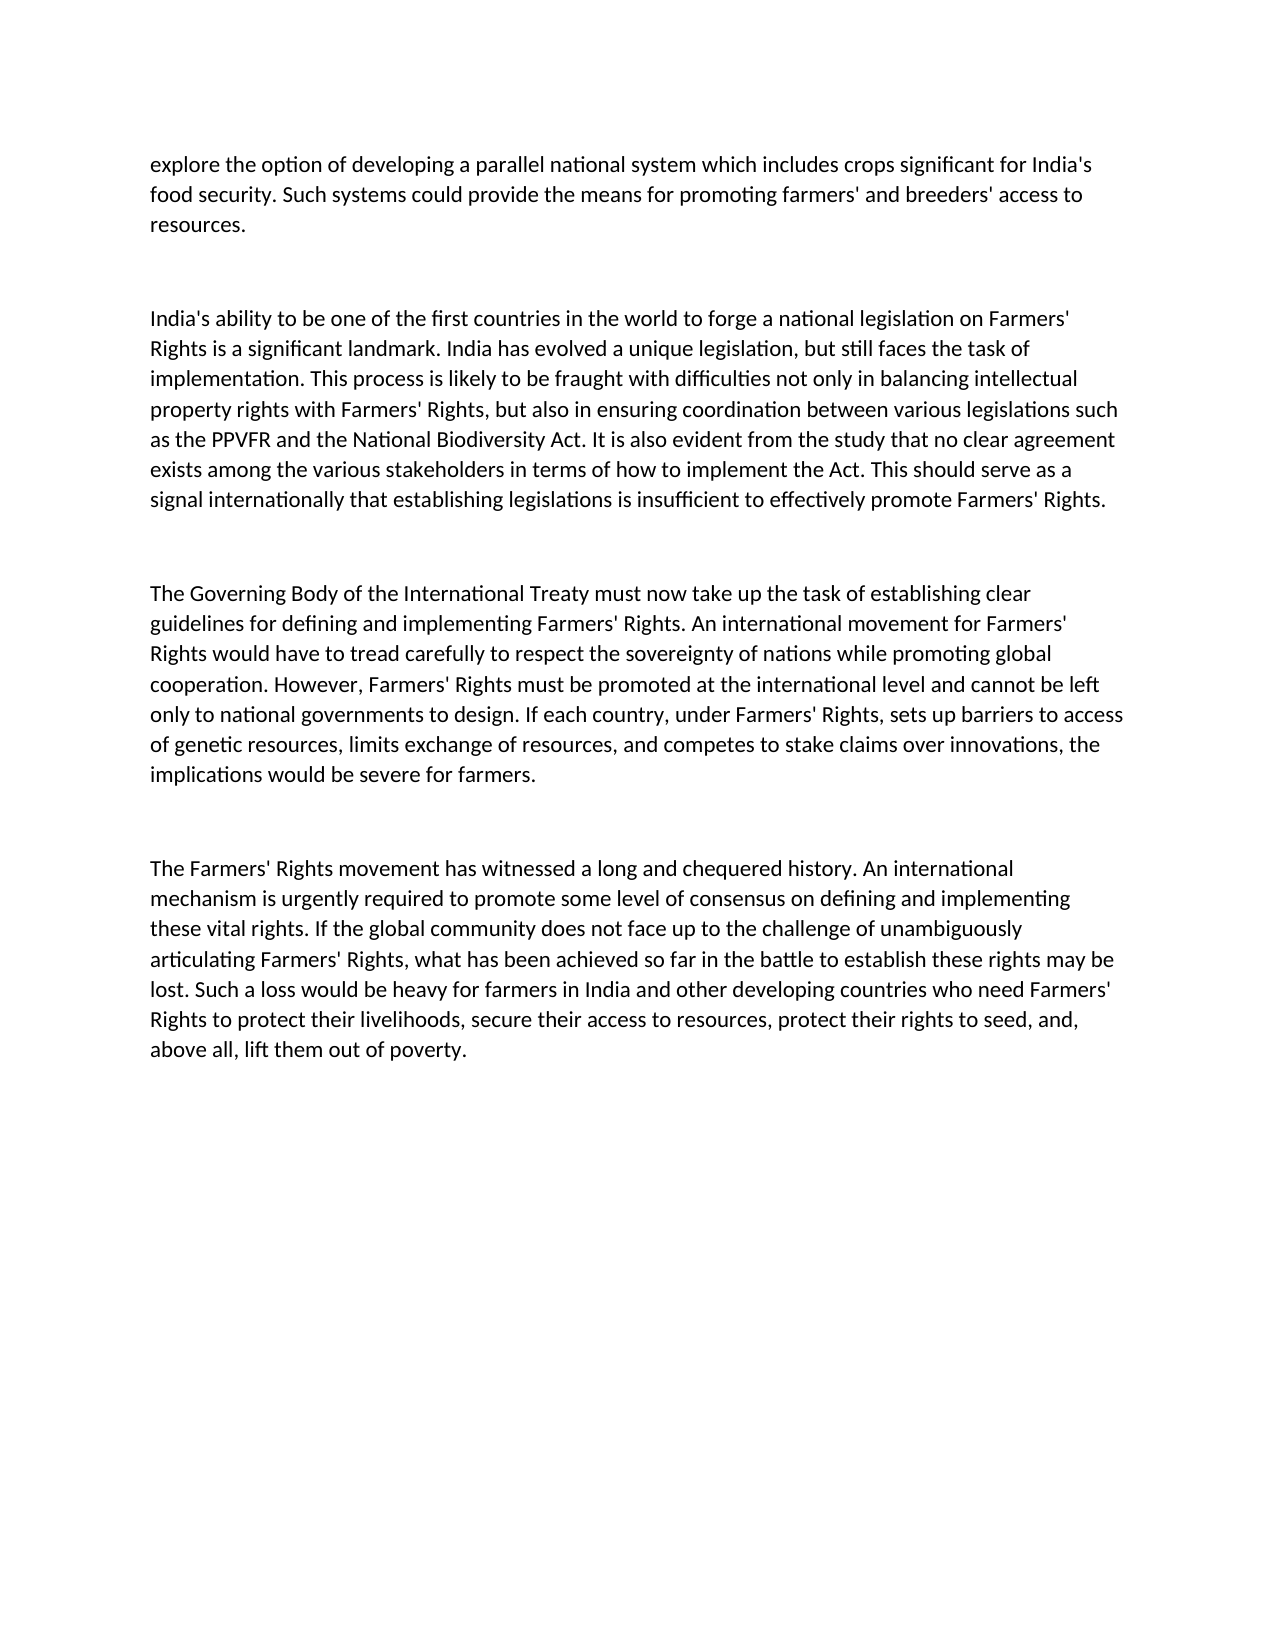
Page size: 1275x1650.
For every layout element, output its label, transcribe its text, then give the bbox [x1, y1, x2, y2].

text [150, 150, 1125, 238]
text The Farmers' Rights movement has witnessed a long and chequered history. An international mechanism is urgently required to promote some level of consensus on defining and implementing these vital rights. If the global community does not face up to the challenge of unambiguously articulating Farmers' Rights, what has been achieved so far in the battle to establish these rights may be lost. Such a loss would be heavy for farmers in India and other developing countries who need Farmers' Rights to protect their livelihoods, secure their access to resources, protect their rights to seed, and, above all, lift them out of poverty. [150, 854, 1125, 1063]
text India's ability to be one of the first countries in the world to forge a national legislation on Farmers' Rights is a significant landmark. India has evolved a unique legislation, but still faces the task of implementation. This process is likely to be fraught with difficulties not only in balancing intellectual property rights with Farmers' Rights, but also in ensuring coordination between various legislations such as the PPVFR and the National Biodiversity Act. It is also evident from the study that no clear agreement exists among the various stakeholders in terms of how to implement the Act. This should serve as a signal internationally that establishing legislations is insufficient to effectively promote Farmers' Rights. [150, 304, 1125, 513]
text The Governing Body of the International Treaty must now take up the task of establishing clear guidelines for defining and implementing Farmers' Rights. An international movement for Farmers' Rights would have to tread carefully to respect the sovereignty of nations while promoting global cooperation. However, Farmers' Rights must be promoted at the international level and cannot be left only to national governments to design. If each country, under Farmers' Rights, sets up barriers to access of genetic resources, limits exchange of resources, and competes to stake claims over innovations, the implications would be severe for farmers. [150, 579, 1125, 788]
